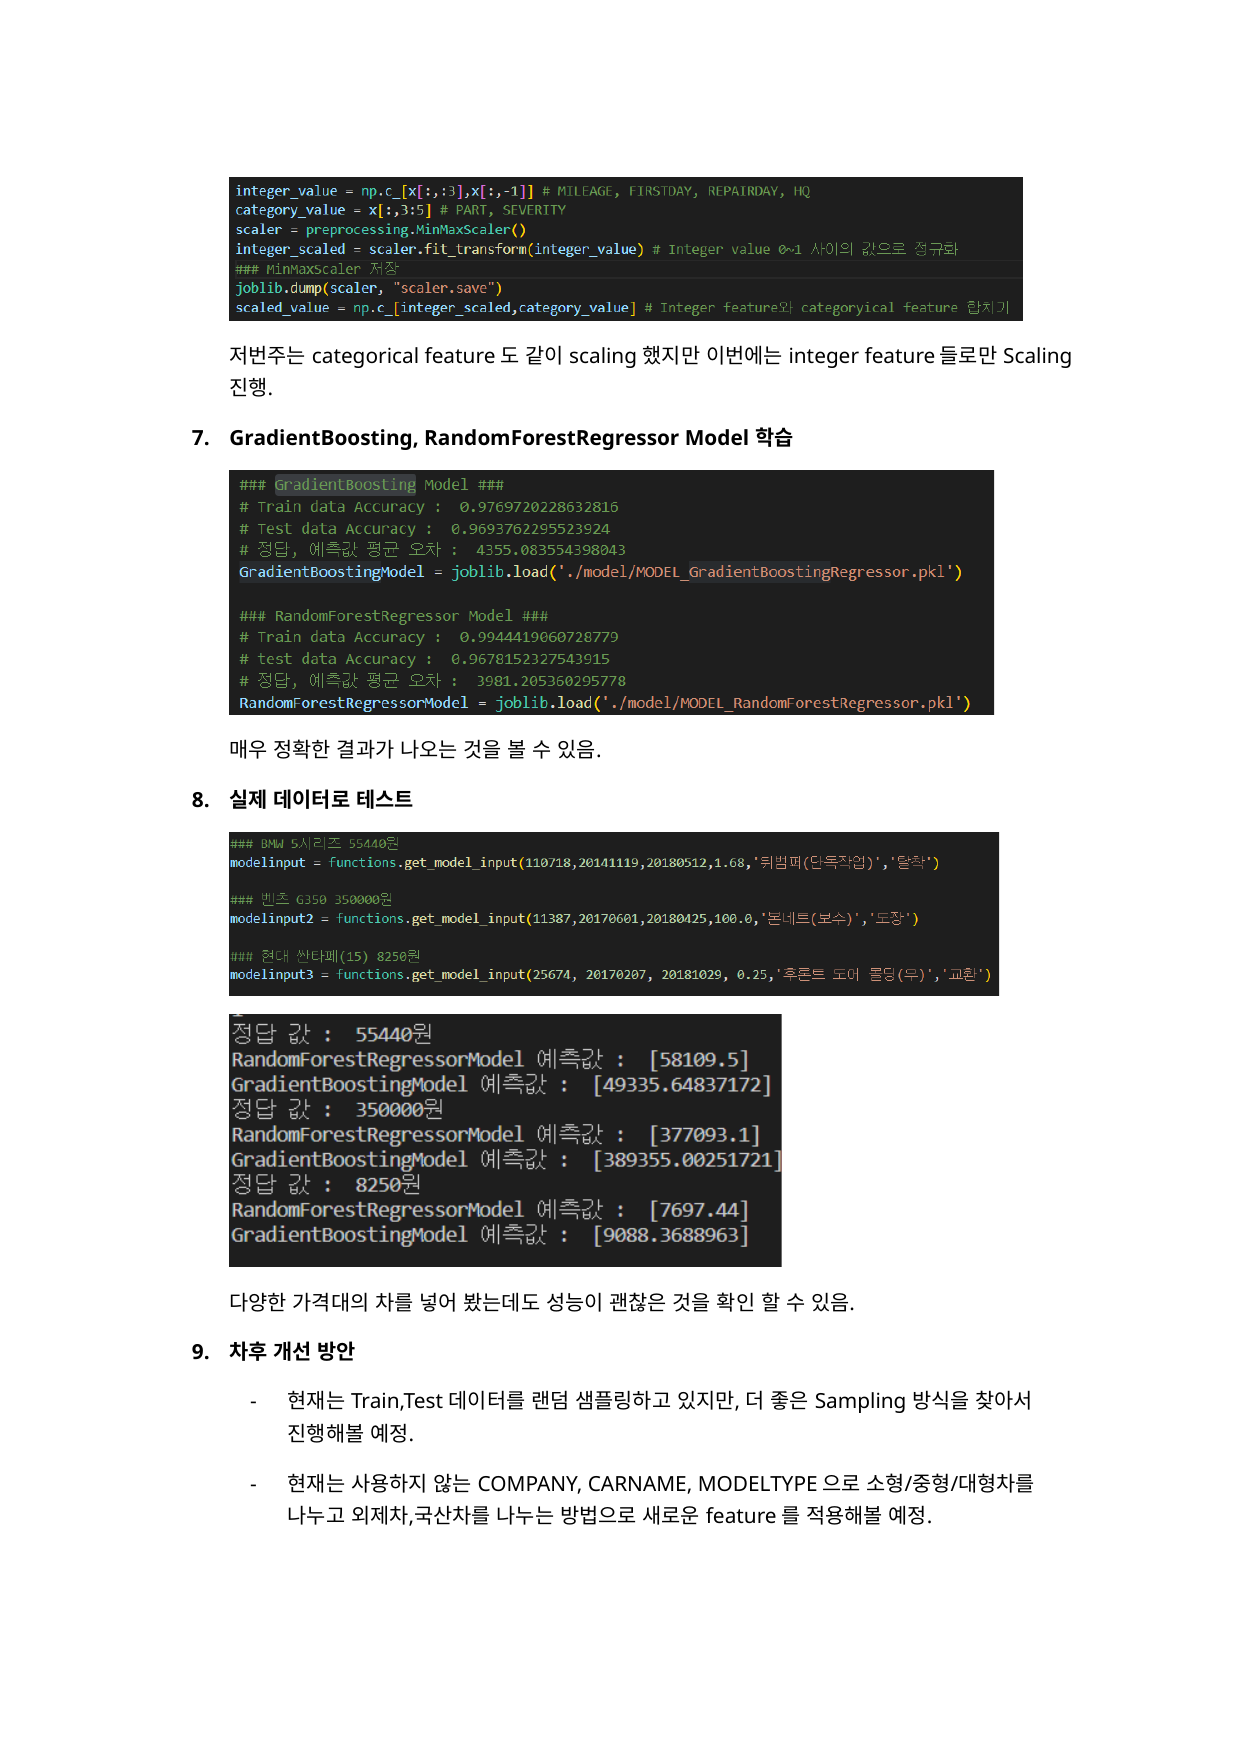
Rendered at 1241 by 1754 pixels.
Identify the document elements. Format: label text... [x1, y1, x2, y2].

list 현재는 사용하지 않는 COMPANY, CARNAME, MODELTYPE으로 소형/중형/대형차를 나누고 외제차,국산차를 나누는 방법으로 새로운 feature를 적용해볼 예정. [250, 1467, 1090, 1530]
picture [229, 177, 1023, 321]
picture [229, 832, 1000, 996]
list 매우 정확한 결과가 나오는 것을 볼 수 있음. [229, 734, 1090, 764]
list 차후 개선 방안 [192, 1335, 1090, 1366]
list GradientBoosting, RandomForestRegressor Model 학습 [192, 421, 1090, 451]
list 실제 데이터로 테스트 [192, 783, 1090, 813]
list 저번주는 categorical feature도 같이 scaling 했지만 이번에는 integer feature들로만 Scaling 진행. [229, 339, 1090, 402]
picture [229, 470, 995, 715]
picture [229, 1014, 782, 1267]
list 다양한 가격대의 차를 넣어 봤는데도 성능이 괜찮은 것을 확인 할 수 있음. [229, 1286, 1090, 1316]
list 현재는 Train,Test 데이터를 랜덤 샘플링하고 있지만, 더 좋은 Sampling 방식을 찾아서 진행해볼 예정. [250, 1385, 1090, 1448]
